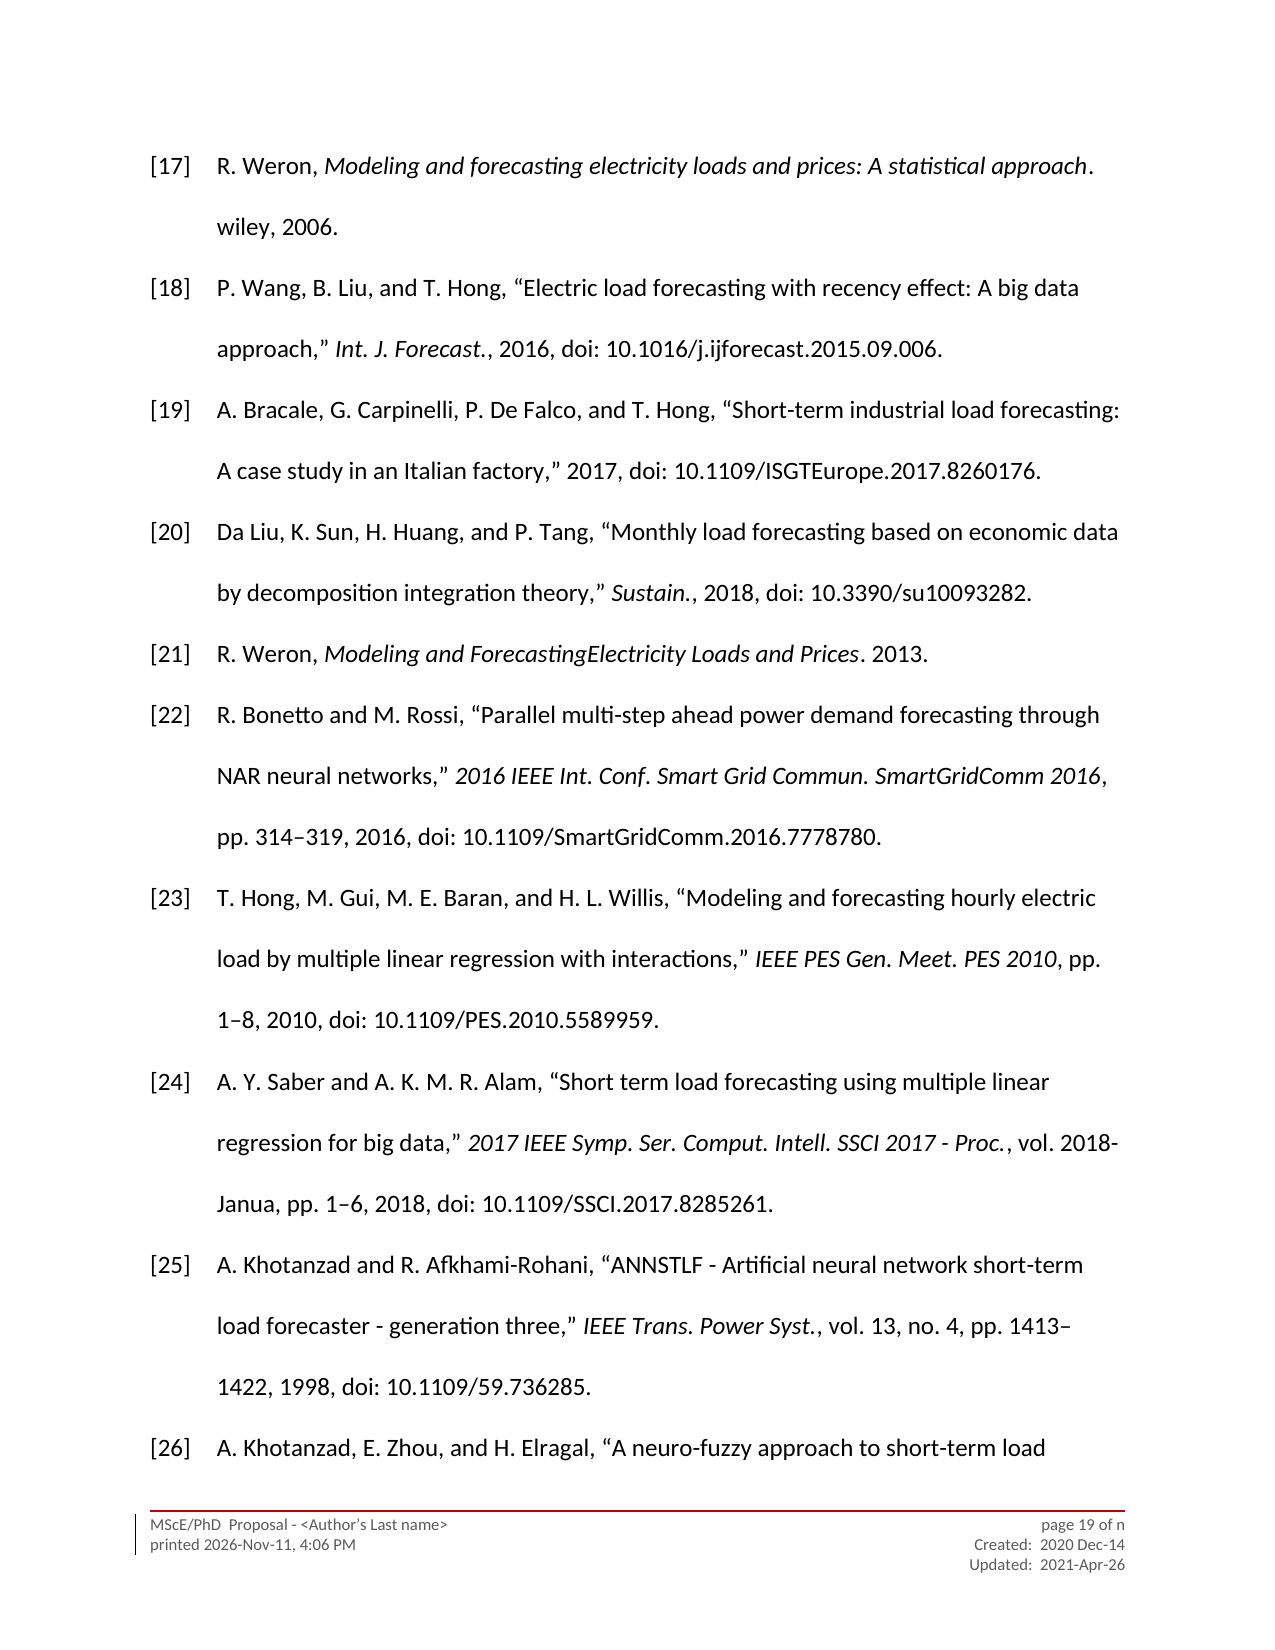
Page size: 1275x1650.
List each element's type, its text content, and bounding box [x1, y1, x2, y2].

text [24] A. Y. Saber and A. K. M. R. Alam, “Short term load forecasting using multiple linear regression for big data,” 2017 IEEE Symp. Ser. Comput. Intell. SSCI 2017 - Proc., vol. 2018-Janua, pp. 1–6, 2018, doi: 10.1109/SSCI.2017.8285261. [150, 1066, 1125, 1218]
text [150, 1432, 1125, 1462]
text [21] R. Weron, Modeling and ForecastingElectricity Loads and Prices. 2013. [150, 638, 1125, 669]
text [17] R. Weron, Modeling and forecasting electricity loads and prices: A statistical approach. wiley, 2006. [150, 150, 1125, 242]
text [25] A. Khotanzad and R. Afkhami-Rohani, “ANNSTLF - Artificial neural network short-term load forecaster - generation three,” IEEE Trans. Power Syst., vol. 13, no. 4, pp. 1413–1422, 1998, doi: 10.1109/59.736285. [150, 1249, 1125, 1401]
text [18] P. Wang, B. Liu, and T. Hong, “Electric load forecasting with recency effect: A big data approach,” Int. J. Forecast., 2016, doi: 10.1016/j.ijforecast.2015.09.006. [150, 272, 1125, 364]
text [23] T. Hong, M. Gui, M. E. Baran, and H. L. Willis, “Modeling and forecasting hourly electric load by multiple linear regression with interactions,” IEEE PES Gen. Meet. PES 2010, pp. 1–8, 2010, doi: 10.1109/PES.2010.5589959. [150, 882, 1125, 1035]
text [19] A. Bracale, G. Carpinelli, P. De Falco, and T. Hong, “Short-term industrial load forecasting: A case study in an Italian factory,” 2017, doi: 10.1109/ISGTEurope.2017.8260176. [150, 394, 1125, 486]
text [22] R. Bonetto and M. Rossi, “Parallel multi-step ahead power demand forecasting through NAR neural networks,” 2016 IEEE Int. Conf. Smart Grid Commun. SmartGridComm 2016, pp. 314–319, 2016, doi: 10.1109/SmartGridComm.2016.7778780. [150, 699, 1125, 852]
text [20] Da Liu, K. Sun, H. Huang, and P. Tang, “Monthly load forecasting based on economic data by decomposition integration theory,” Sustain., 2018, doi: 10.3390/su10093282. [150, 516, 1125, 608]
